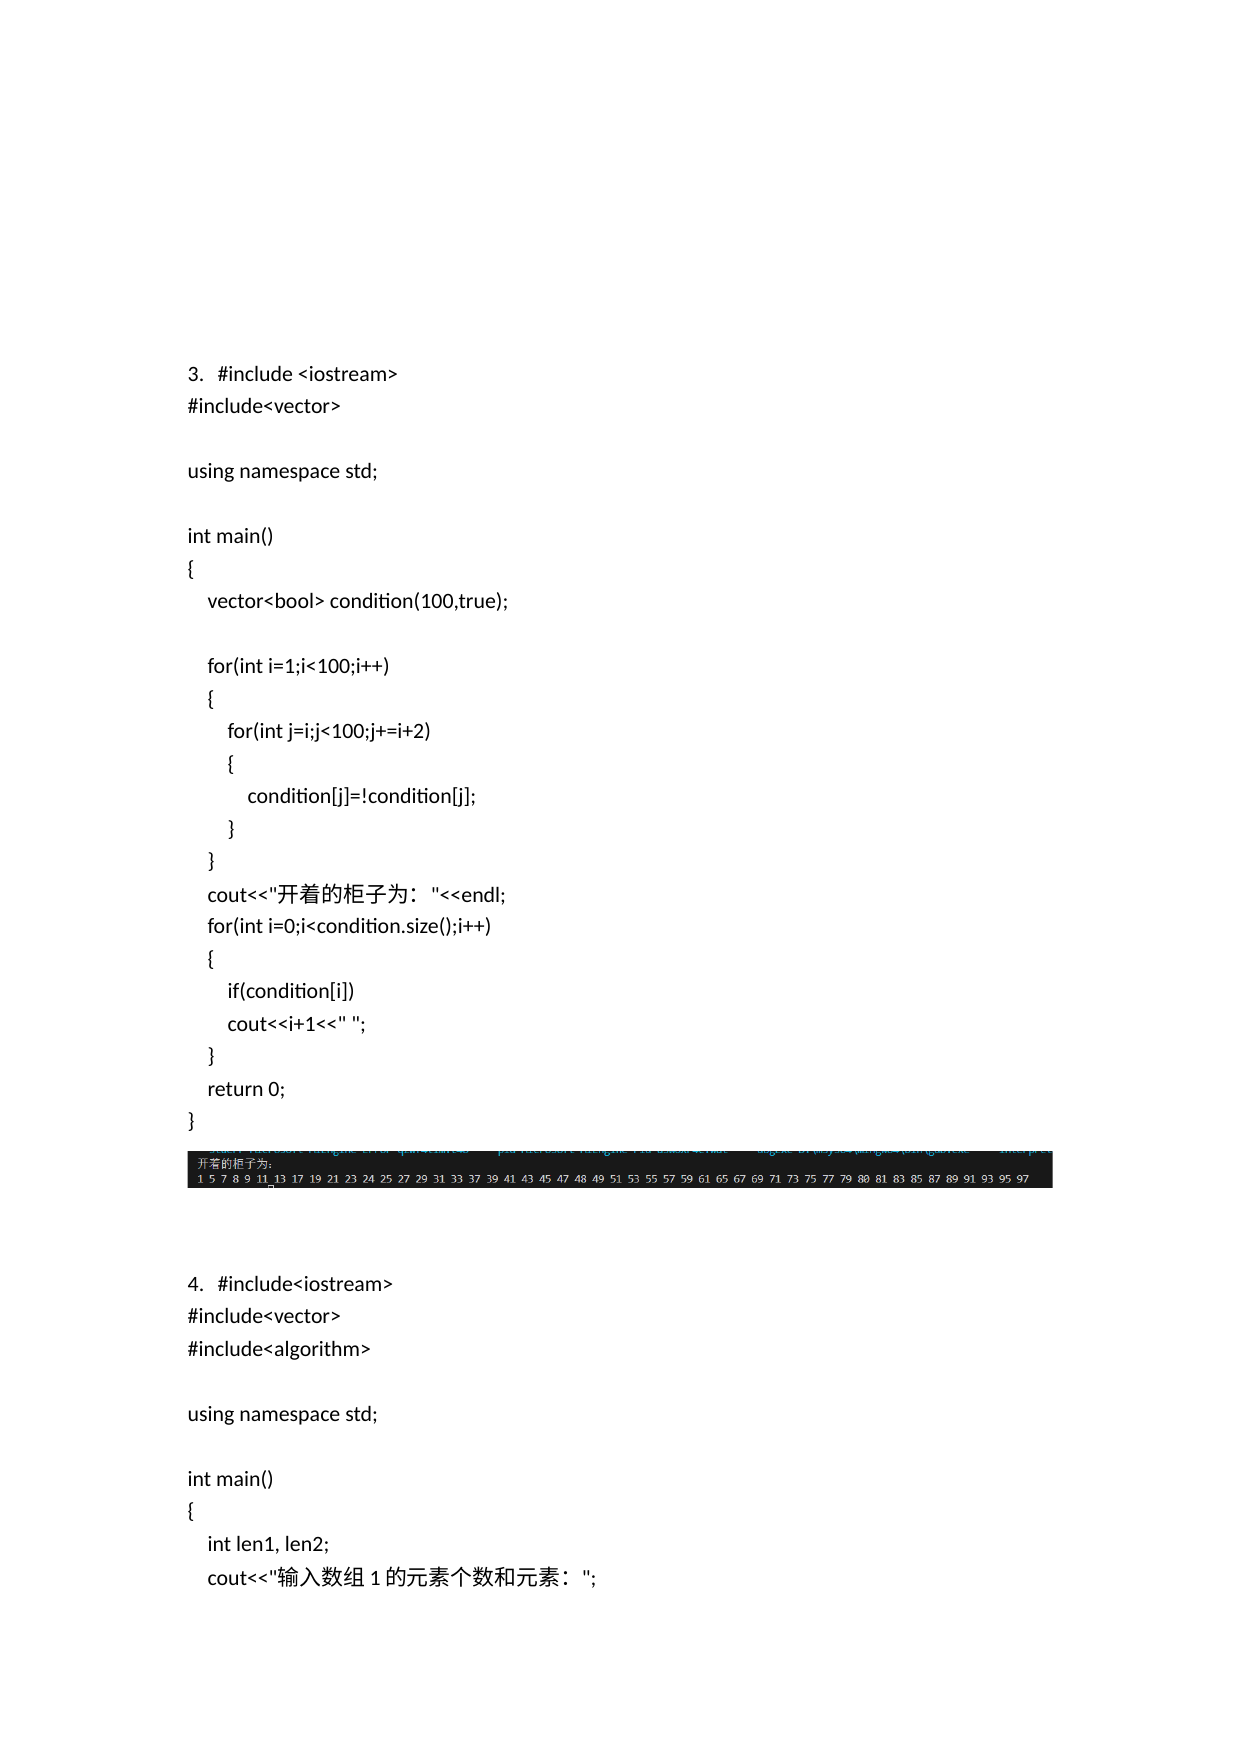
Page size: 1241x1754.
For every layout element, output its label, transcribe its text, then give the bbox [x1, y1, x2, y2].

text using namespace std; [187, 1397, 1053, 1429]
text int main() [187, 1462, 1053, 1494]
text condition[j]=!condition[j]; [187, 779, 1053, 812]
text for(int i=0;i<condition.size();i++) [187, 909, 1053, 942]
text } [187, 1104, 1053, 1137]
text } [187, 844, 1053, 877]
text cout<<"输入数组1的元素个数和元素："; [187, 1559, 1053, 1592]
text cout<<"开着的柜子为："<<endl; [187, 877, 1053, 909]
text int len1, len2; [187, 1527, 1053, 1559]
text vector<bool> condition(100,true); [187, 584, 1053, 617]
picture [187, 1151, 1053, 1188]
text { [187, 747, 1053, 779]
text #include<vector> [187, 1299, 1053, 1332]
text { [187, 682, 1053, 714]
text } [187, 1039, 1053, 1072]
text { [187, 552, 1053, 584]
text 4. #include<iostream> [187, 1267, 1053, 1299]
text 3. #include <iostream> [187, 357, 1053, 389]
text { [187, 1494, 1053, 1527]
text cout<<i+1<<" "; [187, 1007, 1053, 1039]
text for(int j=i;j<100;j+=i+2) [187, 714, 1053, 747]
text for(int i=1;i<100;i++) [187, 649, 1053, 682]
text { [187, 942, 1053, 974]
text return 0; [187, 1072, 1053, 1104]
text #include<vector> [187, 389, 1053, 422]
text if(condition[i]) [187, 974, 1053, 1007]
text int main() [187, 519, 1053, 552]
text } [187, 812, 1053, 844]
text #include<algorithm> [187, 1332, 1053, 1364]
text using namespace std; [187, 454, 1053, 487]
